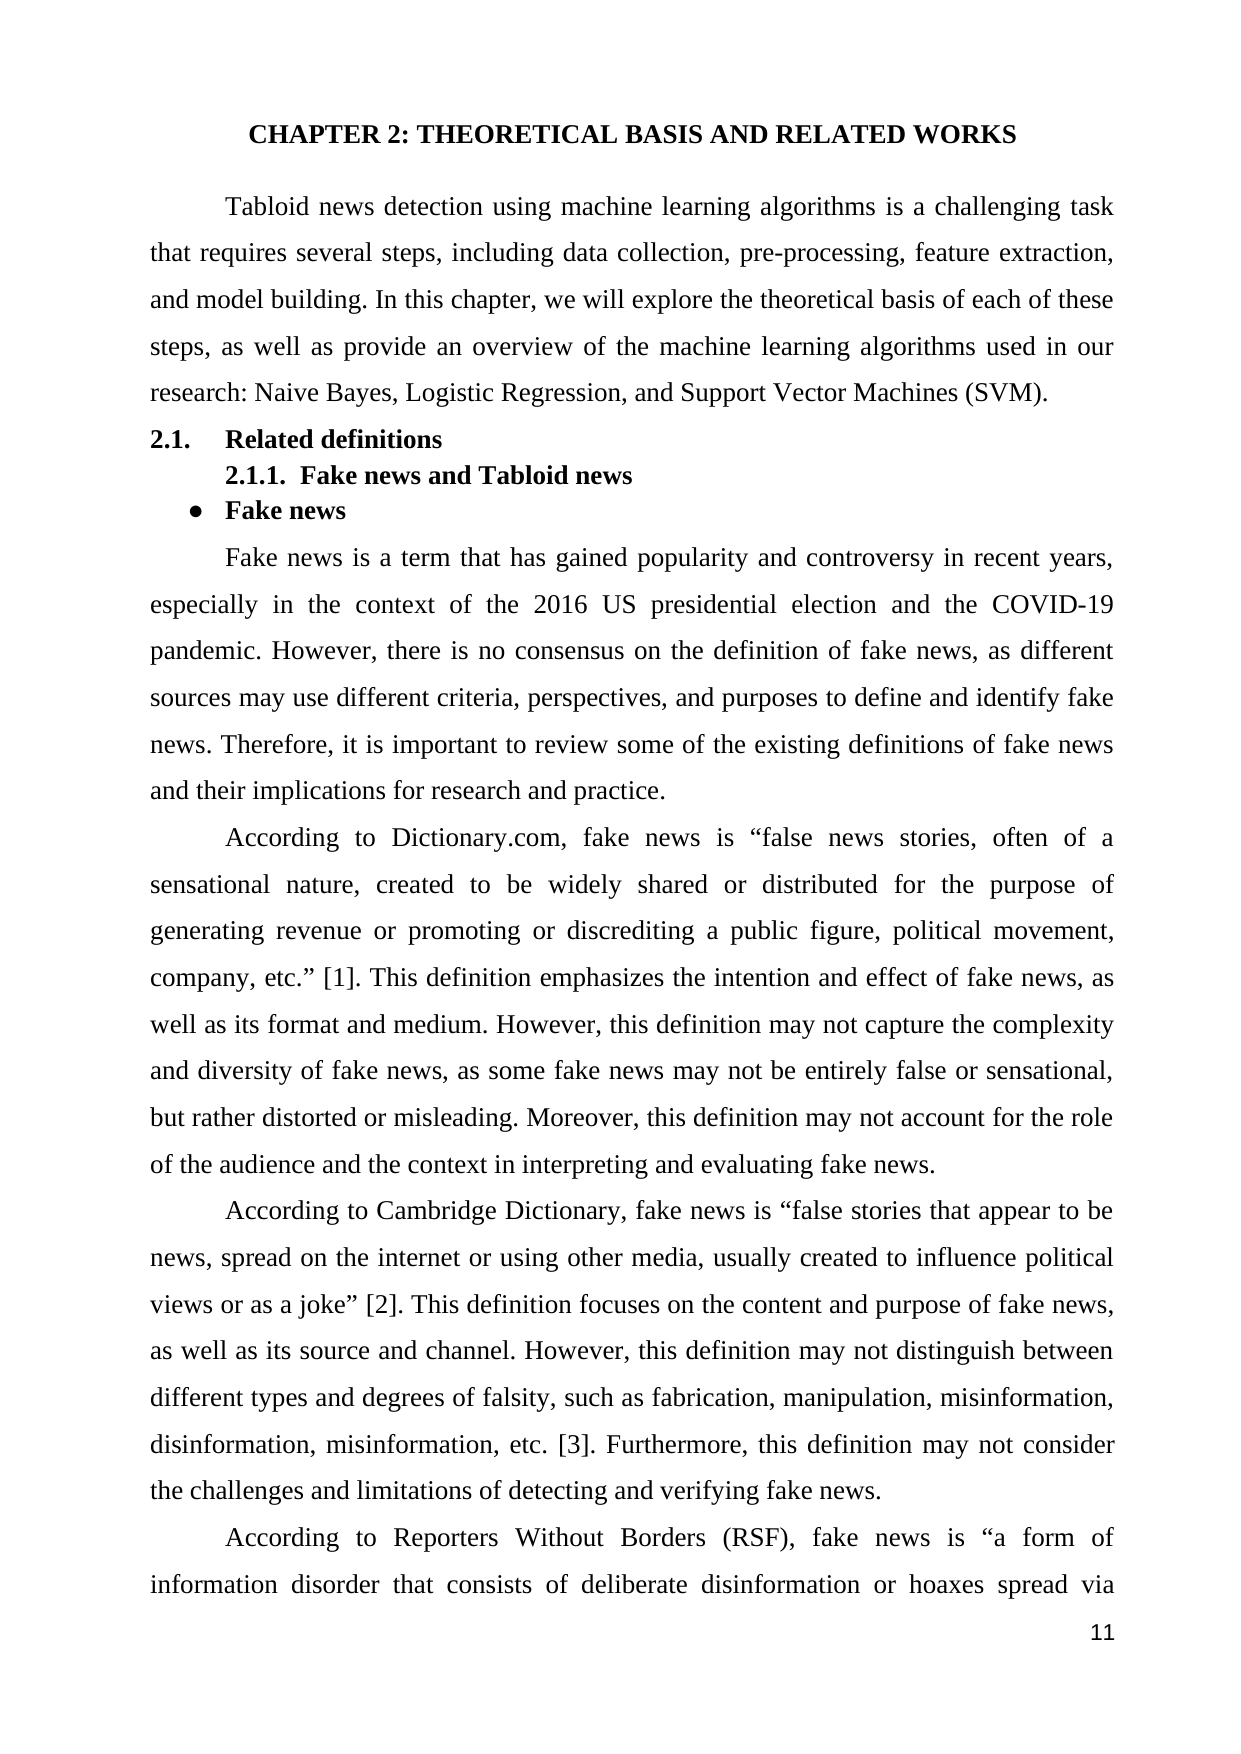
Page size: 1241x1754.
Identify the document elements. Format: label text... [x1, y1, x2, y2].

text According to Dictionary.com, fake news is “false news stories, often of a sensational nature, created to be widely shared or distributed for the purpose of generating revenue or promoting or discrediting a public figure, political movement, company, etc.” [1]. This definition emphasizes the intention and effect of fake news, as well as its format and medium. However, this definition may not capture the complexity and diversity of fake news, as some fake news may not be entirely false or sensational, but rather distorted or misleading. Moreover, this definition may not account for the role of the audience and the context in interpreting and evaluating fake news. [150, 821, 1115, 1179]
list Fake news [187, 494, 1115, 526]
subtitle CHAPTER 2: THEORETICAL BASIS AND RELATED WORKS [150, 118, 1115, 149]
text Fake news is a term that has gained popularity and controversy in recent years, especially in the context of the 2016 US presidential election and the COVID-19 pandemic. However, there is no consensus on the definition of fake news, as different sources may use different criteria, perspectives, and purposes to define and identify fake news. Therefore, it is important to review some of the existing definitions of fake news and their implications for research and practice. [150, 541, 1115, 806]
text Tabloid news detection using machine learning algorithms is a challenging task that requires several steps, including data collection, pre-processing, feature extraction, and model building. In this chapter, we will explore the theoretical basis of each of these steps, as well as provide an overview of the machine learning algorithms used in our research: Naive Bayes, Logistic Regression, and Support Vector Machines (SVM). [150, 190, 1115, 407]
subtitle Fake news and Tabloid news [225, 459, 1115, 490]
subtitle Related definitions [150, 423, 1115, 454]
text According to Cambridge Dictionary, fake news is “false stories that appear to be news, spread on the internet or using other media, usually created to influence political views or as a joke” [2]. This definition focuses on the content and purpose of fake news, as well as its source and channel. However, this definition may not distinguish between different types and degrees of falsity, such as fabrication, manipulation, misinformation, disinformation, misinformation, etc. [3]. Furthermore, this definition may not consider the challenges and limitations of detecting and verifying fake news. [150, 1194, 1115, 1506]
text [150, 1521, 1115, 1599]
